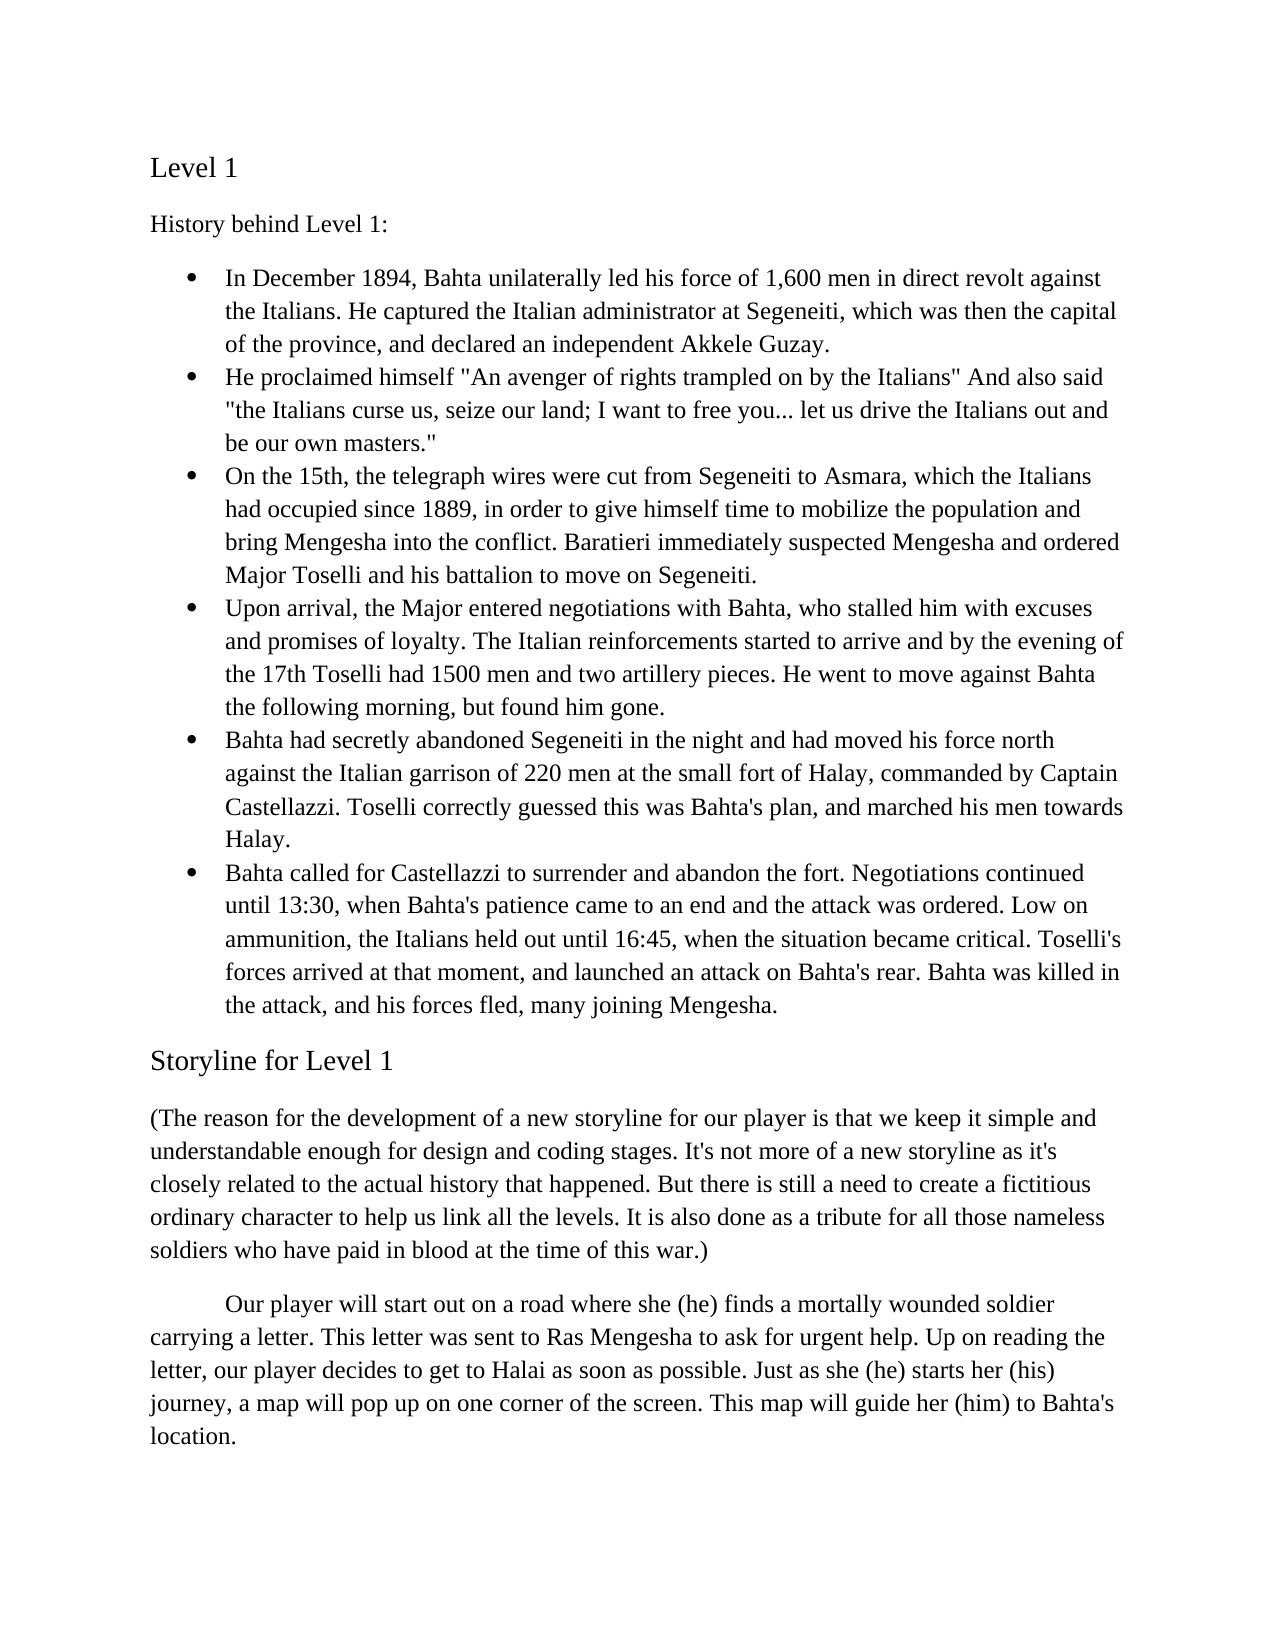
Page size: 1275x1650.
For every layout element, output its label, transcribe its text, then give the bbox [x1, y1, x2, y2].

list Upon arrival, the Major entered negotiations with Bahta, who stalled him with excuses and promises of loyalty. The Italian reinforcements started to arrive and by the evening of the 17th Toselli had 1500 men and two artillery pieces. He went to move against Bahta the following morning, but found him gone. [187, 593, 1125, 721]
text Storyline for Level 1 [150, 1043, 1125, 1077]
list In December 1894, Bahta unilaterally led his force of 1,600 men in direct revolt against the Italians. He captured the Italian administrator at Segeneiti, which was then the capital of the province, and declared an independent Akkele Guzay. [187, 263, 1125, 358]
list Bahta called for Castellazzi to surrender and abandon the fort. Negotiations continued until 13:30, when Bahta's patience came to an end and the attack was ordered. Low on ammunition, the Italians held out until 16:45, when the situation became critical. Toselli's forces arrived at that moment, and launched an attack on Bahta's rear. Bahta was killed in the attack, and his forces fled, many joining Mengesha. [187, 858, 1125, 1018]
list On the 15th, the telegraph wires were cut from Segeneiti to Asmara, which the Italians had occupied since 1889, in order to give himself time to mobilize the population and bring Mengesha into the conflict. Baratieri immediately suspected Mengesha and ordered Major Toselli and his battalion to move on Segeneiti. [187, 461, 1125, 589]
text Our player will start out on a road where she (he) finds a mortally wounded soldier carrying a letter. This letter was sent to Ras Mengesha to ask for urgent help. Up on reading the letter, our player decides to get to Halai as soon as possible. Just as she (he) starts her (his) journey, a map will pop up on one corner of the screen. This map will guide her (him) to Bahta's location. [150, 1289, 1125, 1450]
list Bahta had secretly abandoned Segeneiti in the night and had moved his force north against the Italian garrison of 220 men at the small fort of Halay, commanded by Captain Castellazzi. Toselli correctly guessed this was Bahta's plan, and marched his men towards Halay. [187, 726, 1125, 853]
text Level 1 [150, 150, 1125, 183]
text History behind Level 1: [150, 209, 1125, 238]
text (The reason for the development of a new storyline for our player is that we keep it simple and understandable enough for design and coding stages. It's not more of a new storyline as it's closely related to the actual history that happened. But there is still a need to create a fictitious ordinary character to help us link all the levels. It is also done as a tribute for all those nameless soldiers who have paid in blood at the time of this war.) [150, 1103, 1125, 1264]
list He proclaimed himself "An avenger of rights trampled on by the Italians" And also said "the Italians curse us, seize our land; I want to free you... let us drive the Italians out and be our own masters." [187, 362, 1125, 457]
